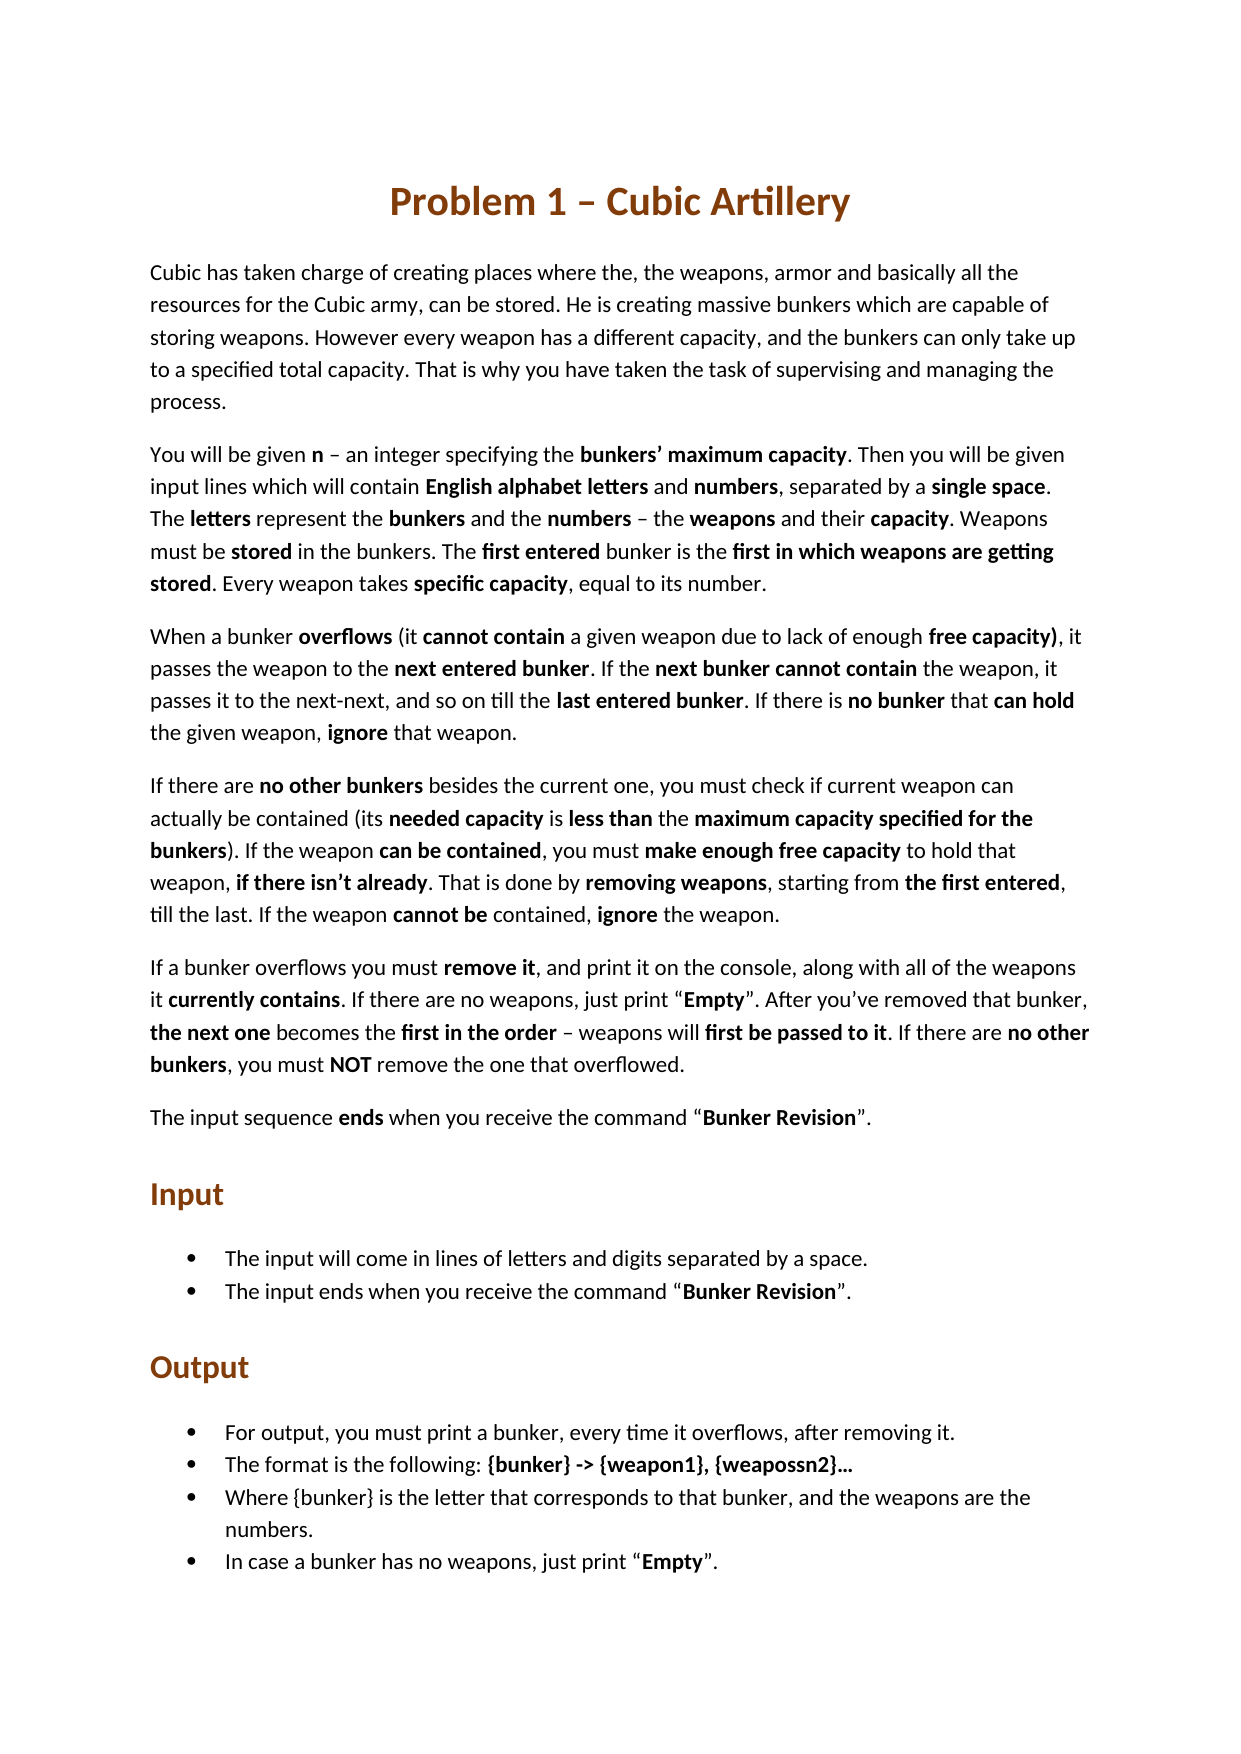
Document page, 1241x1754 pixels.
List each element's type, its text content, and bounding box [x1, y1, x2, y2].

list For output, you must print a bunker, every time it overflows, after removing it. [187, 1418, 1090, 1446]
subtitle Input [150, 1173, 1090, 1213]
list The input will come in lines of letters and digits separated by a space. [187, 1244, 1090, 1273]
text Cubic has taken charge of creating places where the, the weapons, armor and basically all the resources for the Cubic army, can be stored. He is creating massive bunkers which are capable of storing weapons. However every weapon has a different capacity, and the bunkers can only take up to a specified total capacity. That is why you have taken the task of supervising and managing the process. [150, 258, 1090, 415]
text When a bunker overflows (it cannot contain a given weapon due to lack of enough free capacity), it passes the weapon to the next entered bunker. If the next bunker cannot contain the weapon, it passes it to the next-next, and so on till the last entered bunker. If there is no bunker that can hold the given weapon, ignore that weapon. [150, 622, 1090, 747]
list The input ends when you receive the command “Bunker Revision”. [187, 1277, 1090, 1305]
list The format is the following: {bunker} -> {weapon1}, {weapossn2}… [187, 1451, 1090, 1479]
subtitle Output [150, 1346, 1090, 1387]
text You will be given n – an integer specifying the bunkers’ maximum capacity. Then you will be given input lines which will contain English alphabet letters and numbers, separated by a single space. The letters represent the bunkers and the numbers – the weapons and their capacity. Weapons must be stored in the bunkers. The first entered bunker is the first in which weapons are getting stored. Every weapon takes specific capacity, equal to its number. [150, 440, 1090, 597]
text If there are no other bunkers besides the current one, you must check if current weapon can actually be contained (its needed capacity is less than the maximum capacity specified for the bunkers). If the weapon can be contained, you must make enough free capacity to hold that weapon, if there isn’t already. That is done by removing weapons, starting from the first entered, till the last. If the weapon cannot be contained, ignore the weapon. [150, 772, 1090, 928]
text The input sequence ends when you receive the command “Bunker Revision”. [150, 1103, 1090, 1131]
text If a bunker overflows you must remove it, and print it on the console, along with all of the weapons it currently contains. If there are no weapons, just print “Empty”. After you’ve removed that bunker, the next one becomes the first in the order – weapons will first be passed to it. If there are no other bunkers, you must NOT remove the one that overflowed. [150, 953, 1090, 1078]
list In case a bunker has no weapons, just print “Empty”. [187, 1547, 1090, 1575]
list Where {bunker} is the letter that corresponds to that bunker, and the weapons are the numbers. [187, 1483, 1090, 1543]
subtitle Problem 1 – Cubic Artillery [150, 175, 1090, 226]
